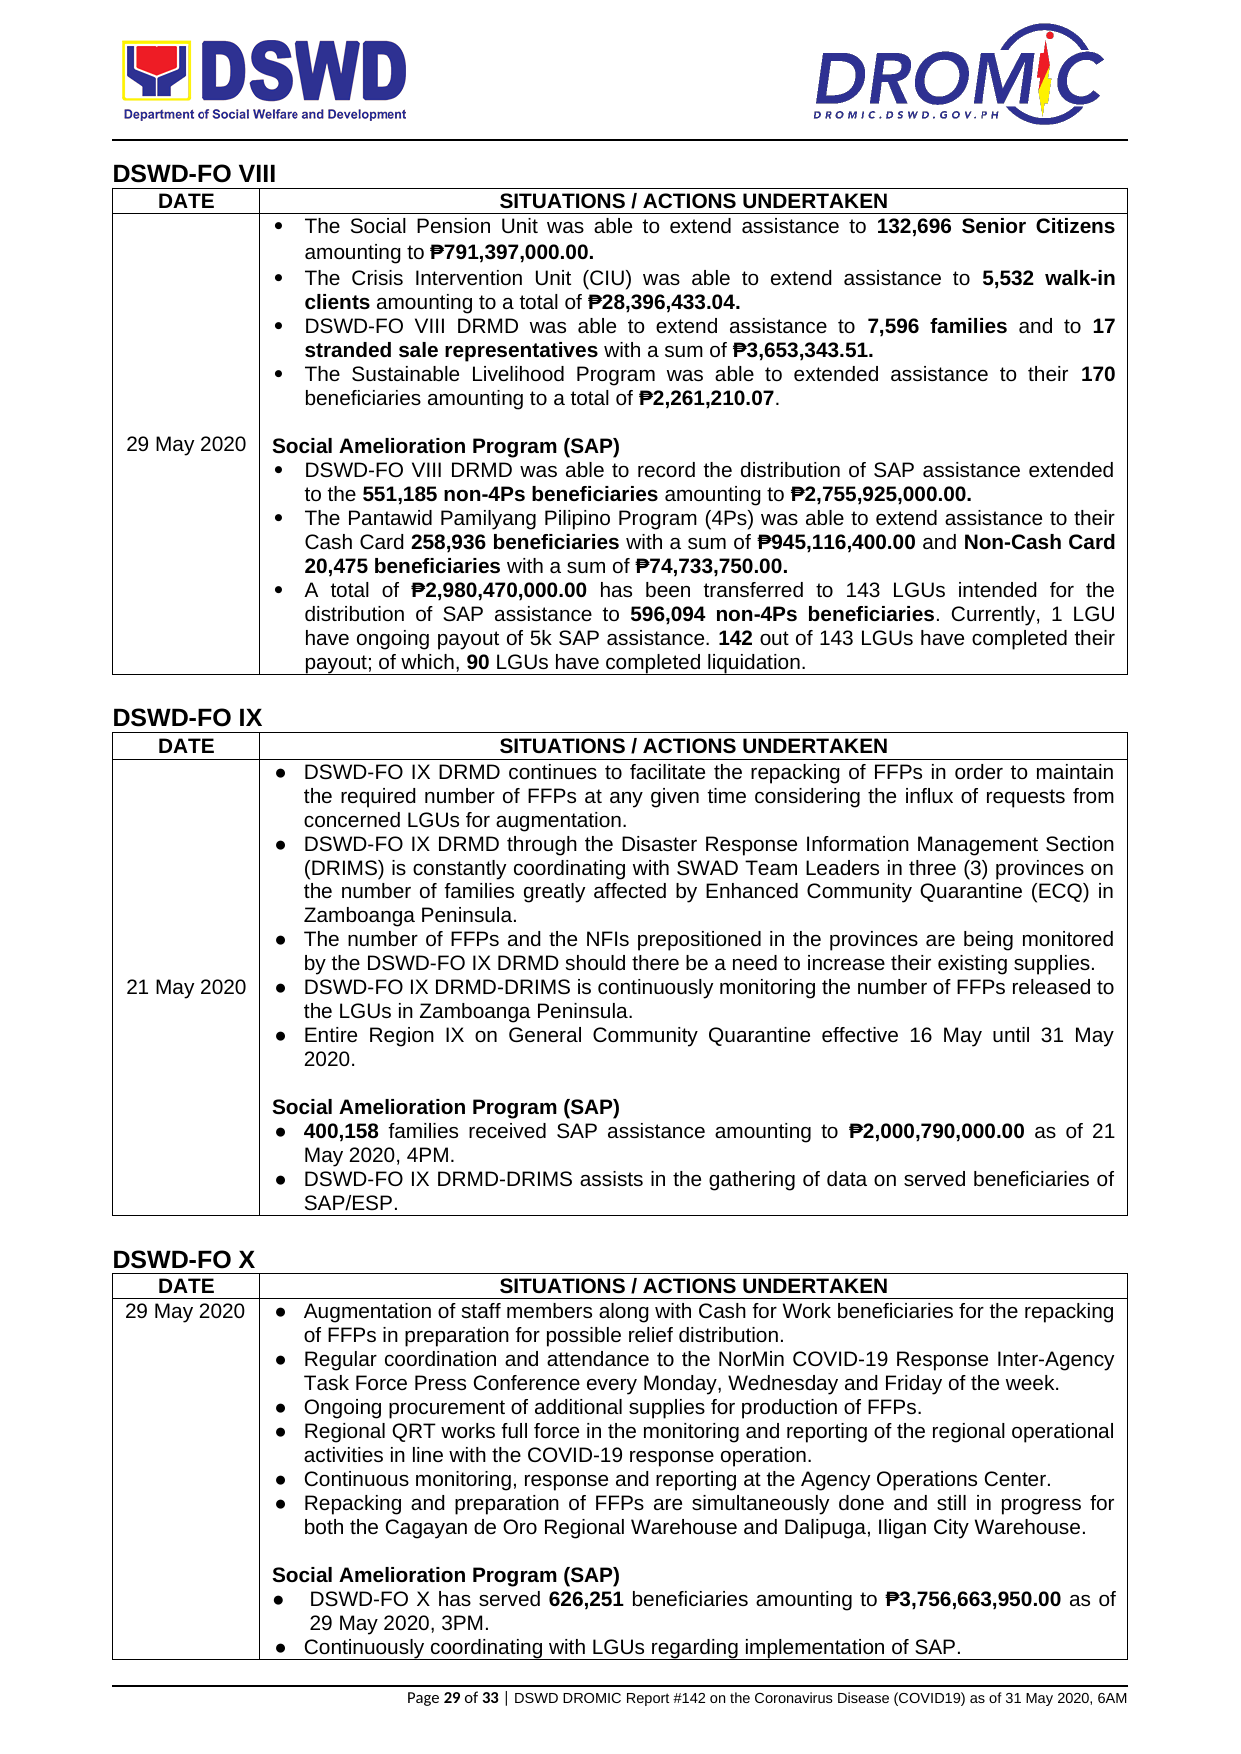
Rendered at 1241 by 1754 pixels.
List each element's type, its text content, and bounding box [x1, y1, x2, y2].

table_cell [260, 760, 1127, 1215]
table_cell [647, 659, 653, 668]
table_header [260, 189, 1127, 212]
text DSWD-FO X [112, 1244, 1128, 1273]
text DSWD-FO IX [112, 703, 1128, 732]
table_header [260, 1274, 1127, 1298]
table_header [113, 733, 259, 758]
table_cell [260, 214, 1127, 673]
picture [781, 23, 1133, 125]
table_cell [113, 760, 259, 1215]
picture [112, 37, 417, 125]
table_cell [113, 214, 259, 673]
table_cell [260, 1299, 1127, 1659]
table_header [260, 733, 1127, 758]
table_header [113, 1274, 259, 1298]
text DSWD-FO VIII [112, 159, 1128, 187]
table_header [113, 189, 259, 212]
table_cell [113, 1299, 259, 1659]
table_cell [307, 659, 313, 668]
